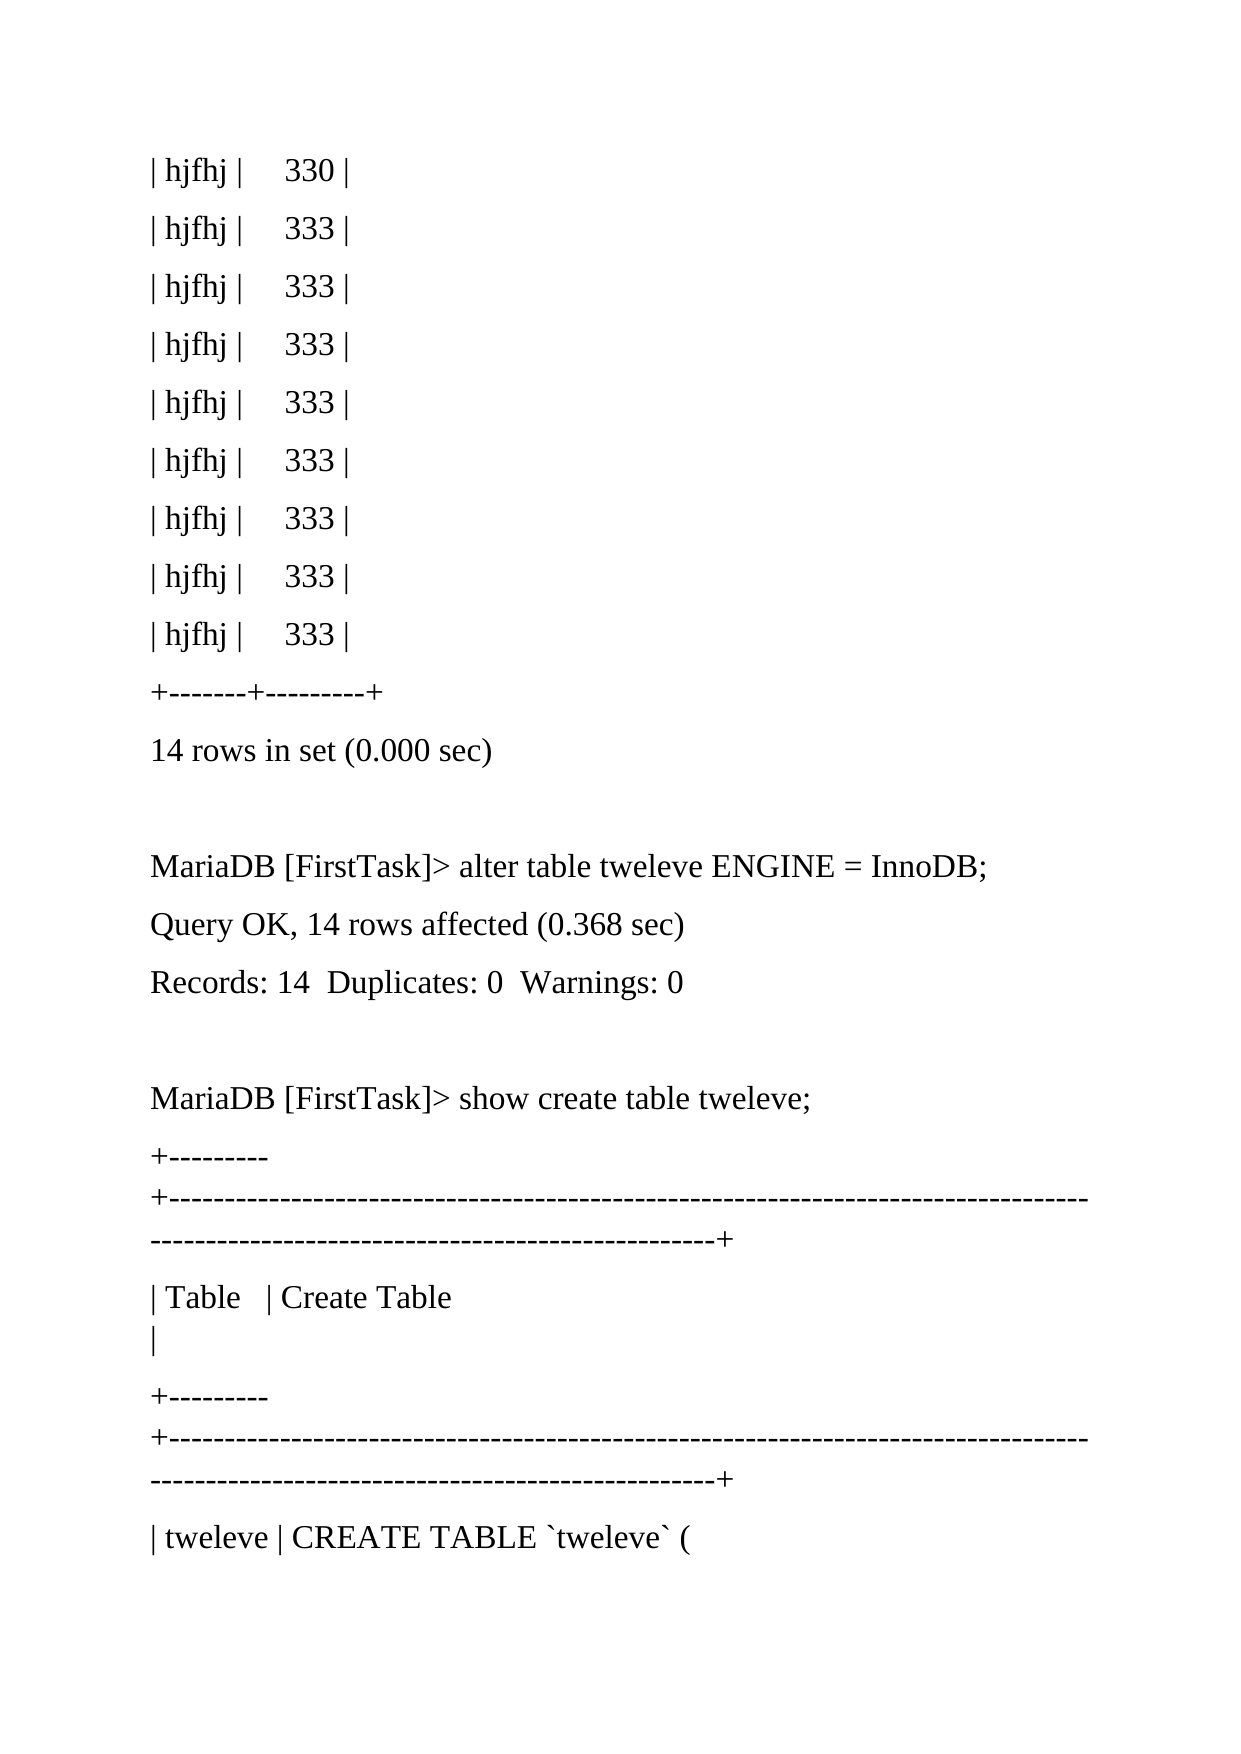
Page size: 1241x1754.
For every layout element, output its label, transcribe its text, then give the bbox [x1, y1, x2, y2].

text | hjfhj | 333 | [150, 556, 1090, 594]
text MariaDB [FirstTask]> show create table tweleve; [150, 1078, 1090, 1117]
text 14 rows in set (0.000 sec) [150, 730, 1090, 768]
text | hjfhj | 333 | [150, 614, 1090, 652]
text | hjfhj | 333 | [150, 266, 1090, 304]
text +---------+--------------------------------------------------------------------------------------------------------------------------------------+ [150, 1136, 1090, 1257]
text Records: 14 Duplicates: 0 Warnings: 0 [150, 962, 1090, 1001]
text | hjfhj | 333 | [150, 208, 1090, 246]
text | hjfhj | 330 | [150, 150, 1090, 188]
text | hjfhj | 333 | [150, 498, 1090, 536]
text | hjfhj | 333 | [150, 382, 1090, 420]
text | hjfhj | 333 | [150, 440, 1090, 478]
text | hjfhj | 333 | [150, 324, 1090, 362]
text | tweleve | CREATE TABLE `tweleve` ( [150, 1517, 1090, 1556]
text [150, 1376, 1090, 1497]
text Query OK, 14 rows affected (0.368 sec) [150, 904, 1090, 943]
text | Table | Create Table | [150, 1277, 1090, 1357]
text MariaDB [FirstTask]> alter table tweleve ENGINE = InnoDB; [150, 846, 1090, 884]
text +-------+---------+ [150, 672, 1090, 711]
